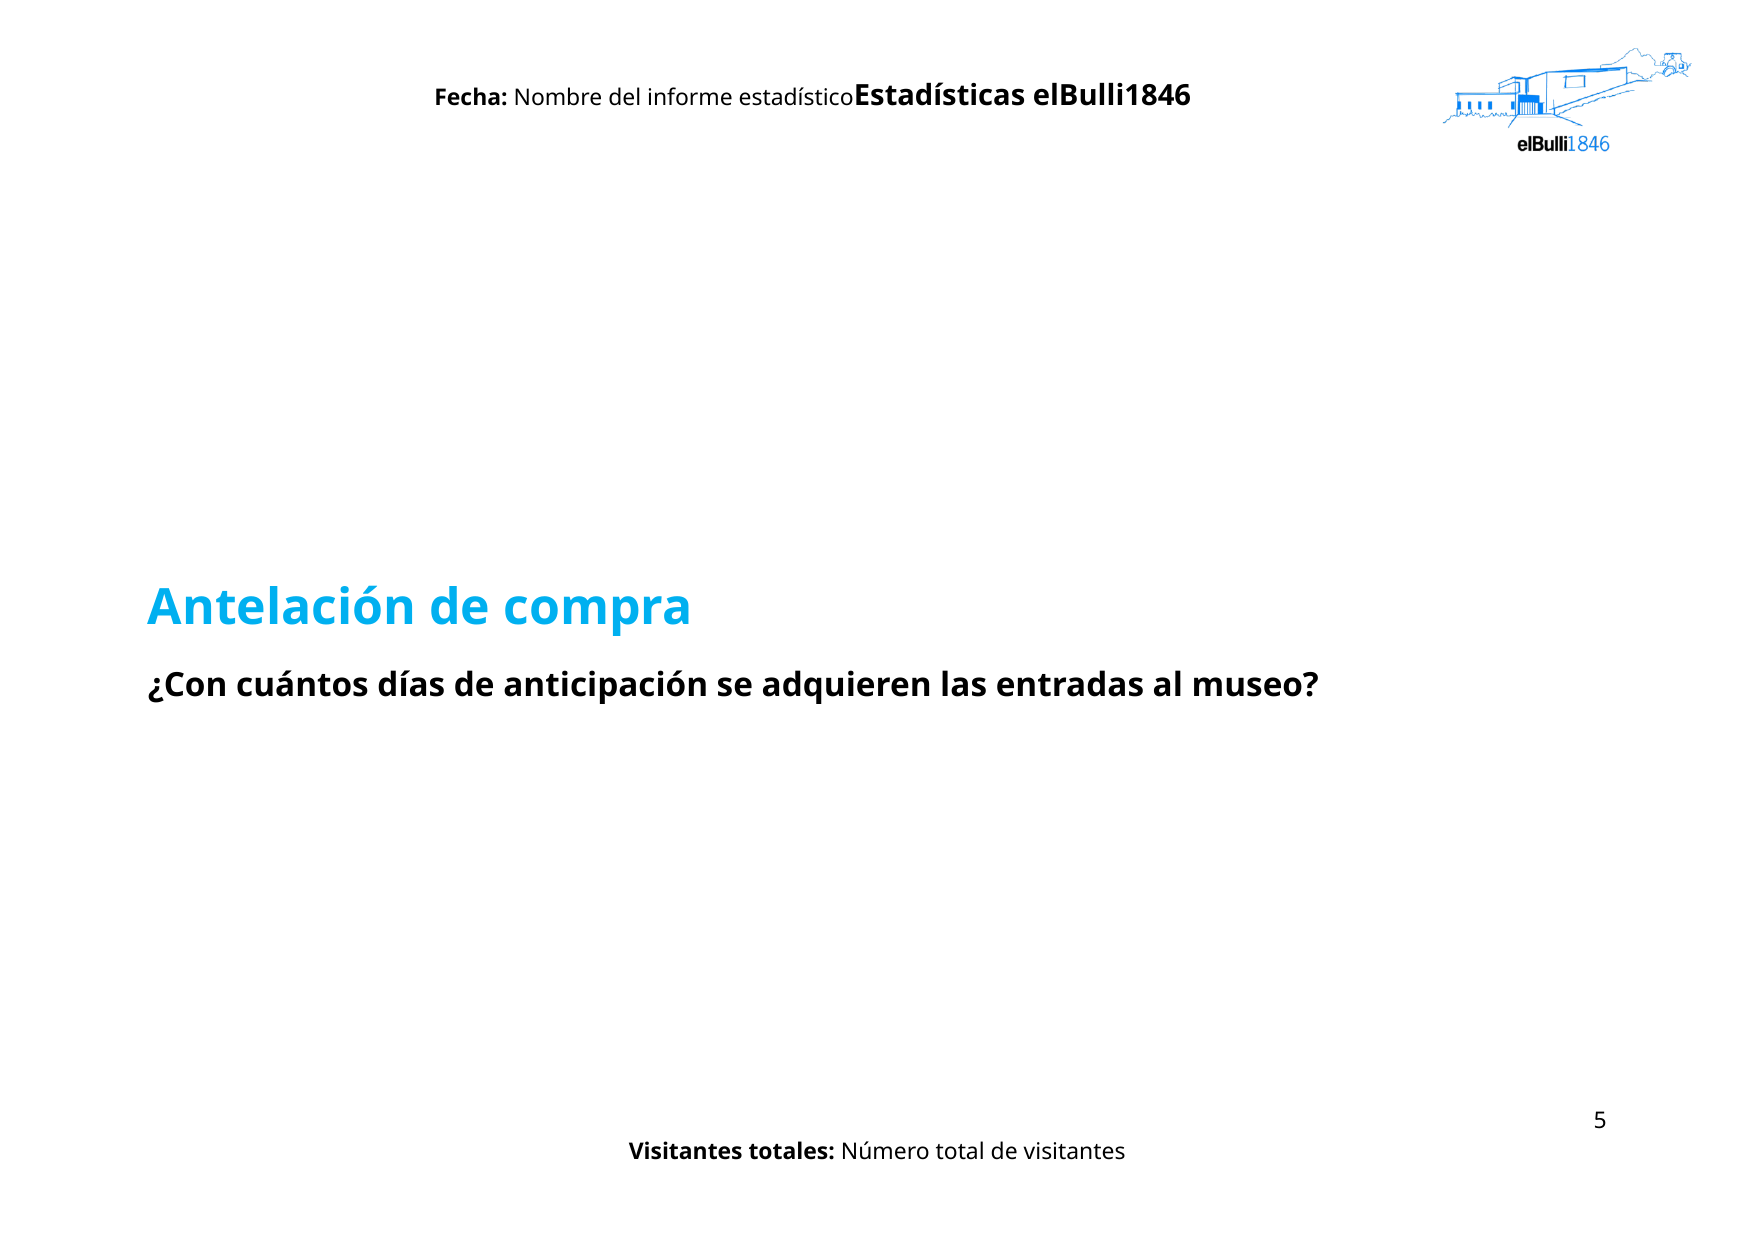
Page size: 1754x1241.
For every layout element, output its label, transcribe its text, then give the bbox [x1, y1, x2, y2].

text ¿Con cuántos días de anticipación se adquieren las entradas al museo? [148, 661, 1606, 707]
text Antelación de compra [148, 571, 1606, 639]
picture [1440, 44, 1695, 154]
